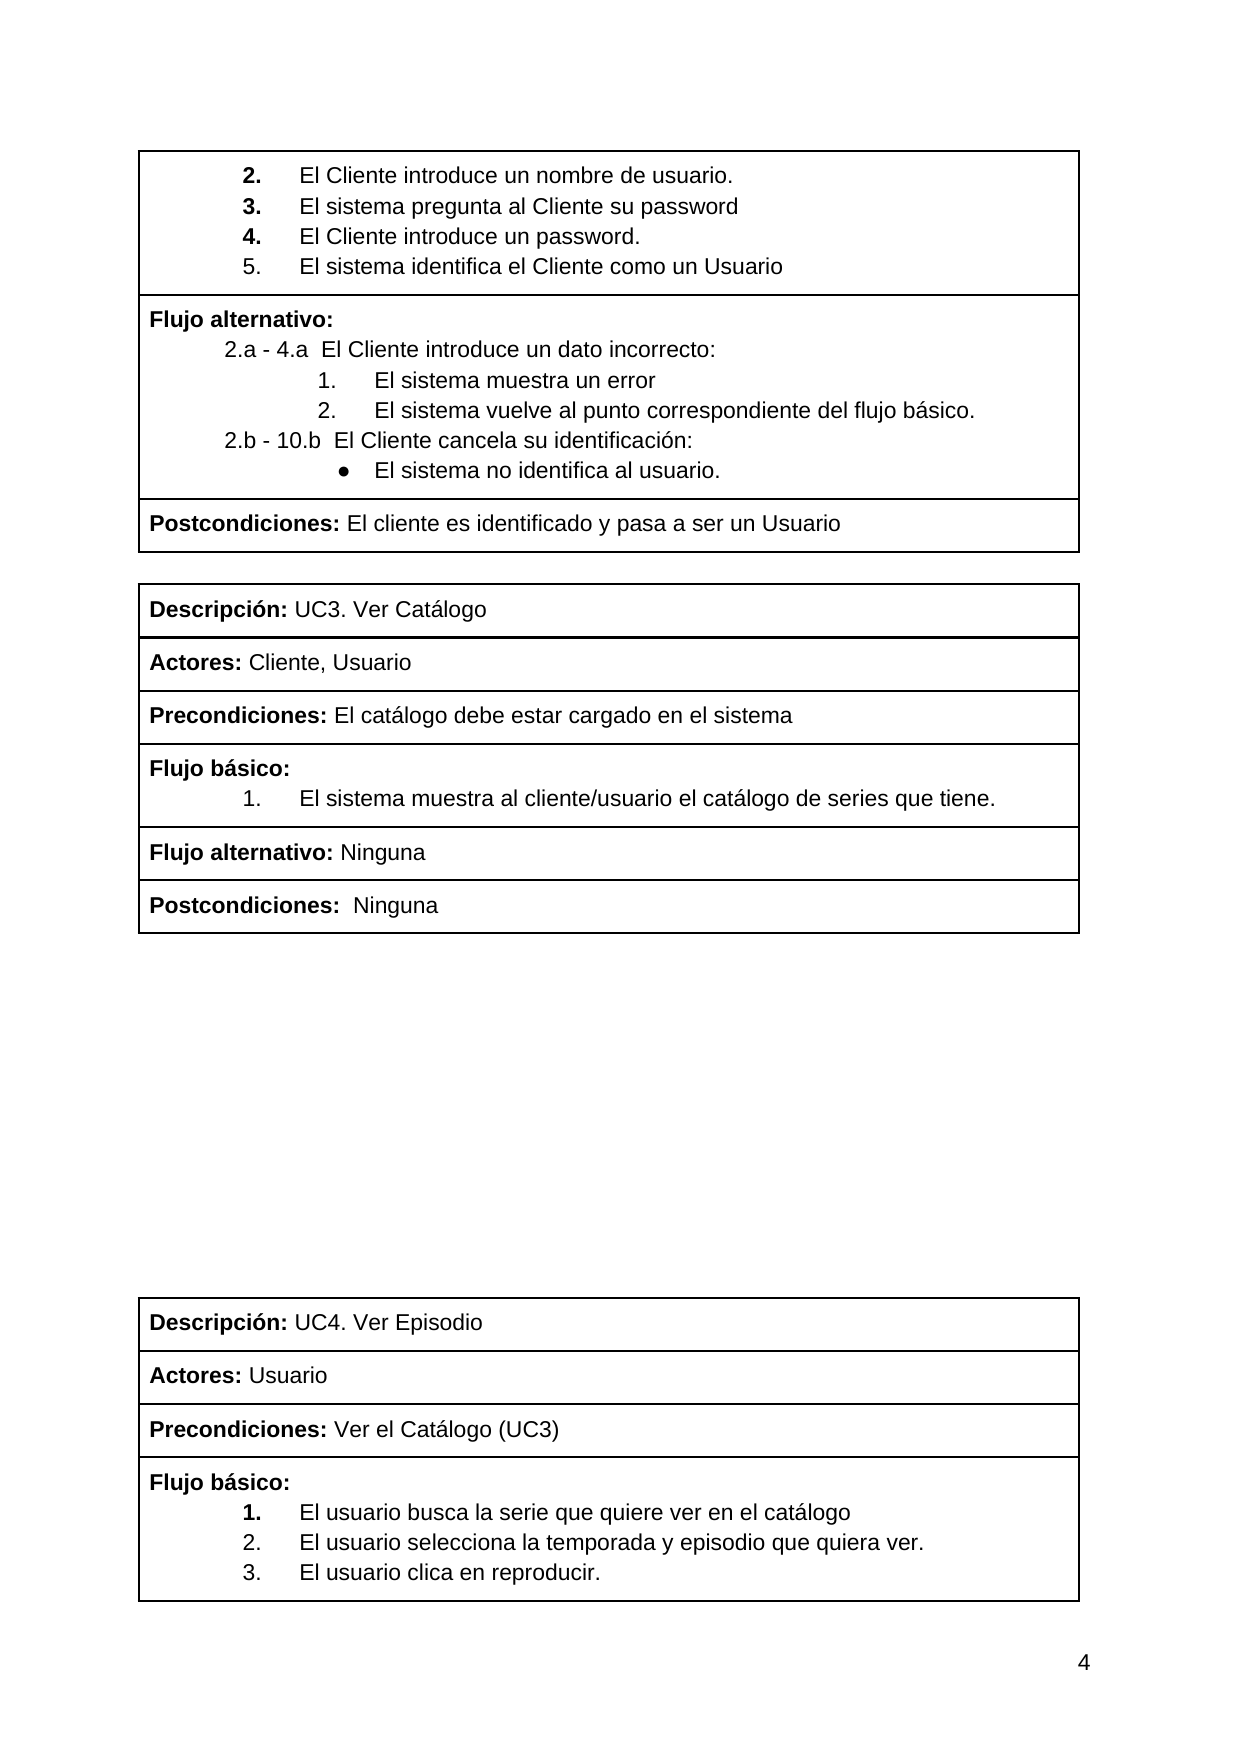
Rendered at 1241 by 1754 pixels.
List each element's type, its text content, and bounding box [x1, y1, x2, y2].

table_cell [140, 1458, 1078, 1600]
table_cell Flujo básico: El sistema muestra al cliente/usuario el catálogo de series que tiene. [140, 745, 1078, 826]
table_cell Flujo alternativo: Ninguna [140, 828, 1078, 879]
table_cell Precondiciones: Ver el Catálogo (UC3) [140, 1405, 1078, 1456]
table_cell Actores: Cliente, Usuario [140, 639, 1078, 689]
table_cell Postcondiciones: Ninguna [140, 881, 1078, 932]
table_header Descripción: UC4. Ver Episodio [140, 1299, 1078, 1350]
table_header Descripción: UC3. Ver Catálogo [140, 585, 1078, 636]
table_cell Precondiciones: El catálogo debe estar cargado en el sistema [140, 692, 1078, 743]
table_cell Flujo alternativo: 2.a - 4.a El Cliente introduce un dato incorrecto: El sistema muestra un error El sistema vuelve al punto correspondiente del flujo básico. 2.b - 10.b El Cliente cancela su identificación: El sistema no identifica al usuario. [140, 296, 1078, 498]
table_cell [140, 152, 1078, 294]
table_cell Actores: Usuario [140, 1352, 1078, 1403]
table_cell Postcondiciones: El cliente es identificado y pasa a ser un Usuario [140, 500, 1078, 551]
